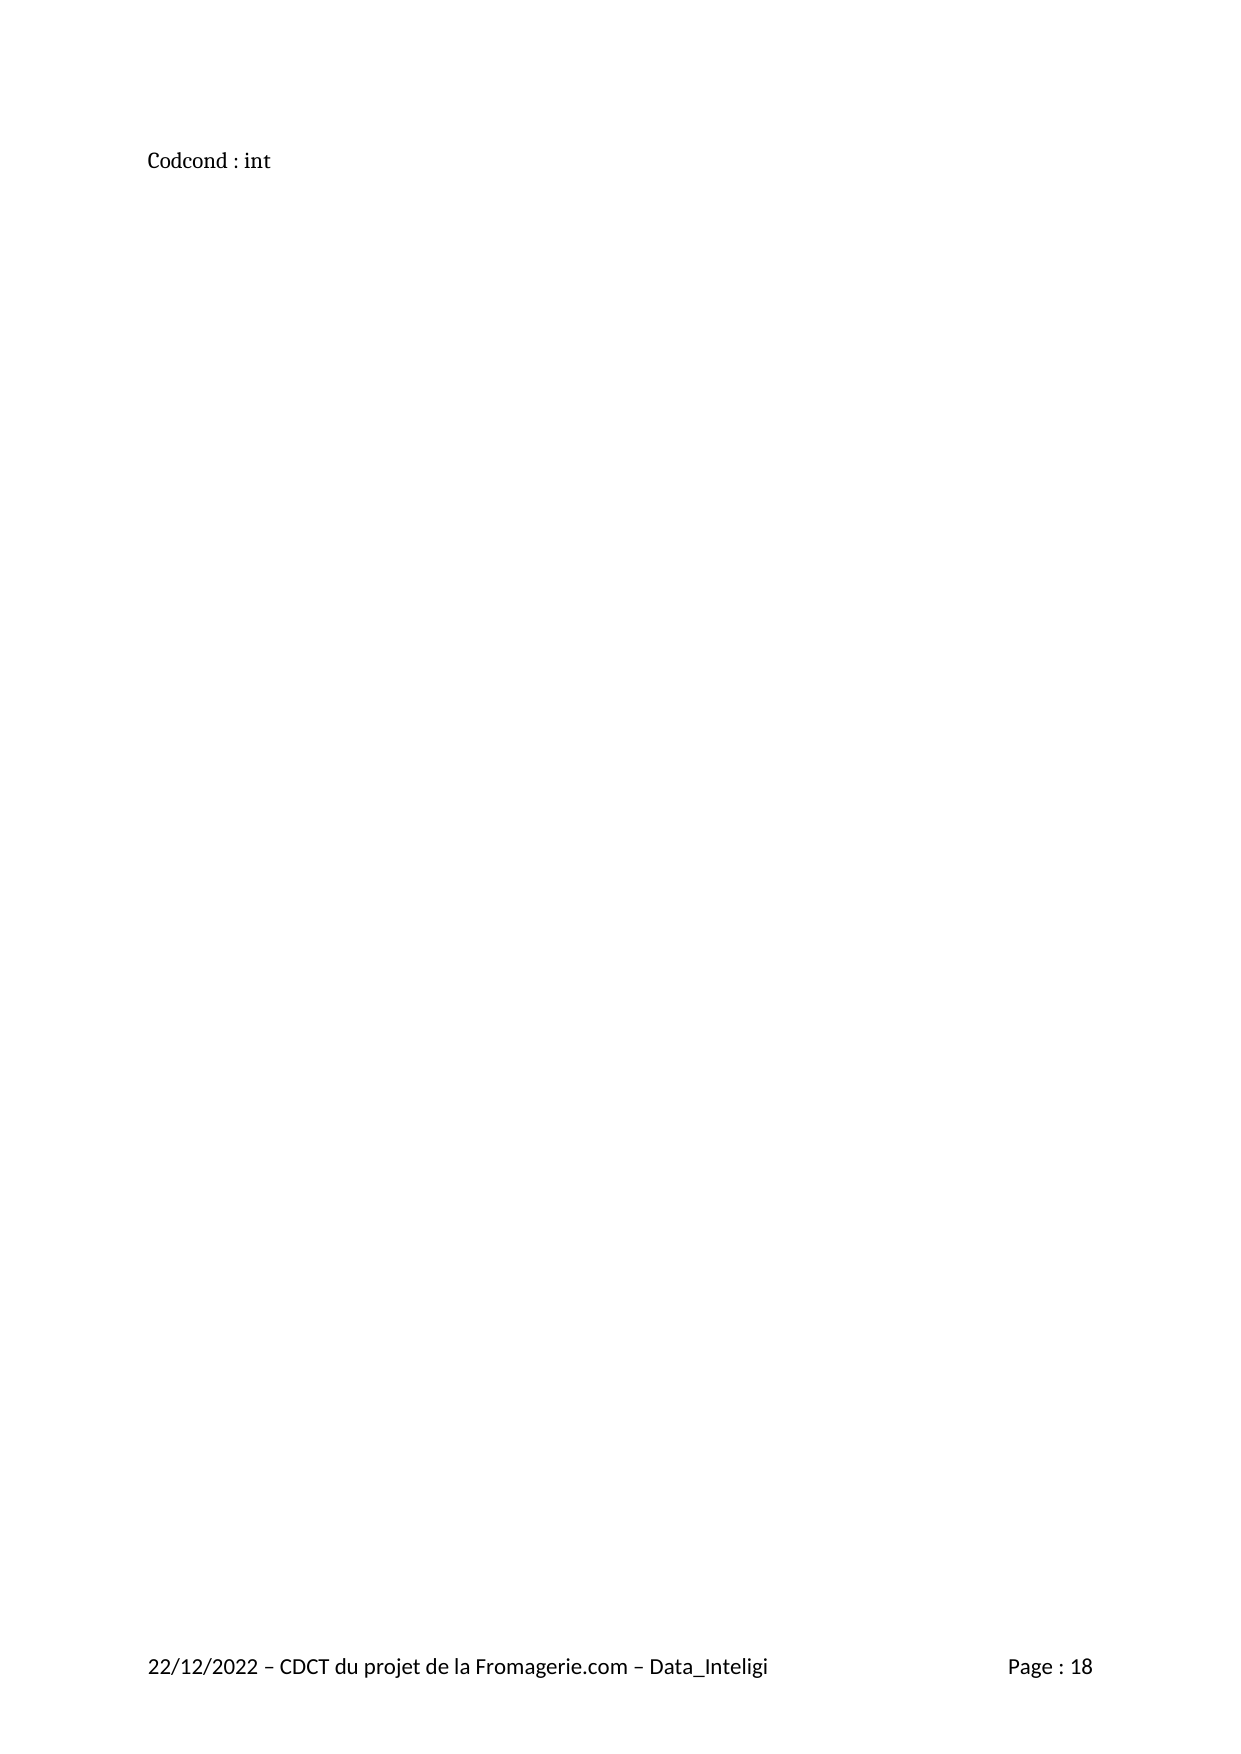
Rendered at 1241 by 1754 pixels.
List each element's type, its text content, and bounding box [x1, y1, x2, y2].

text Codcond : int [148, 148, 1092, 174]
